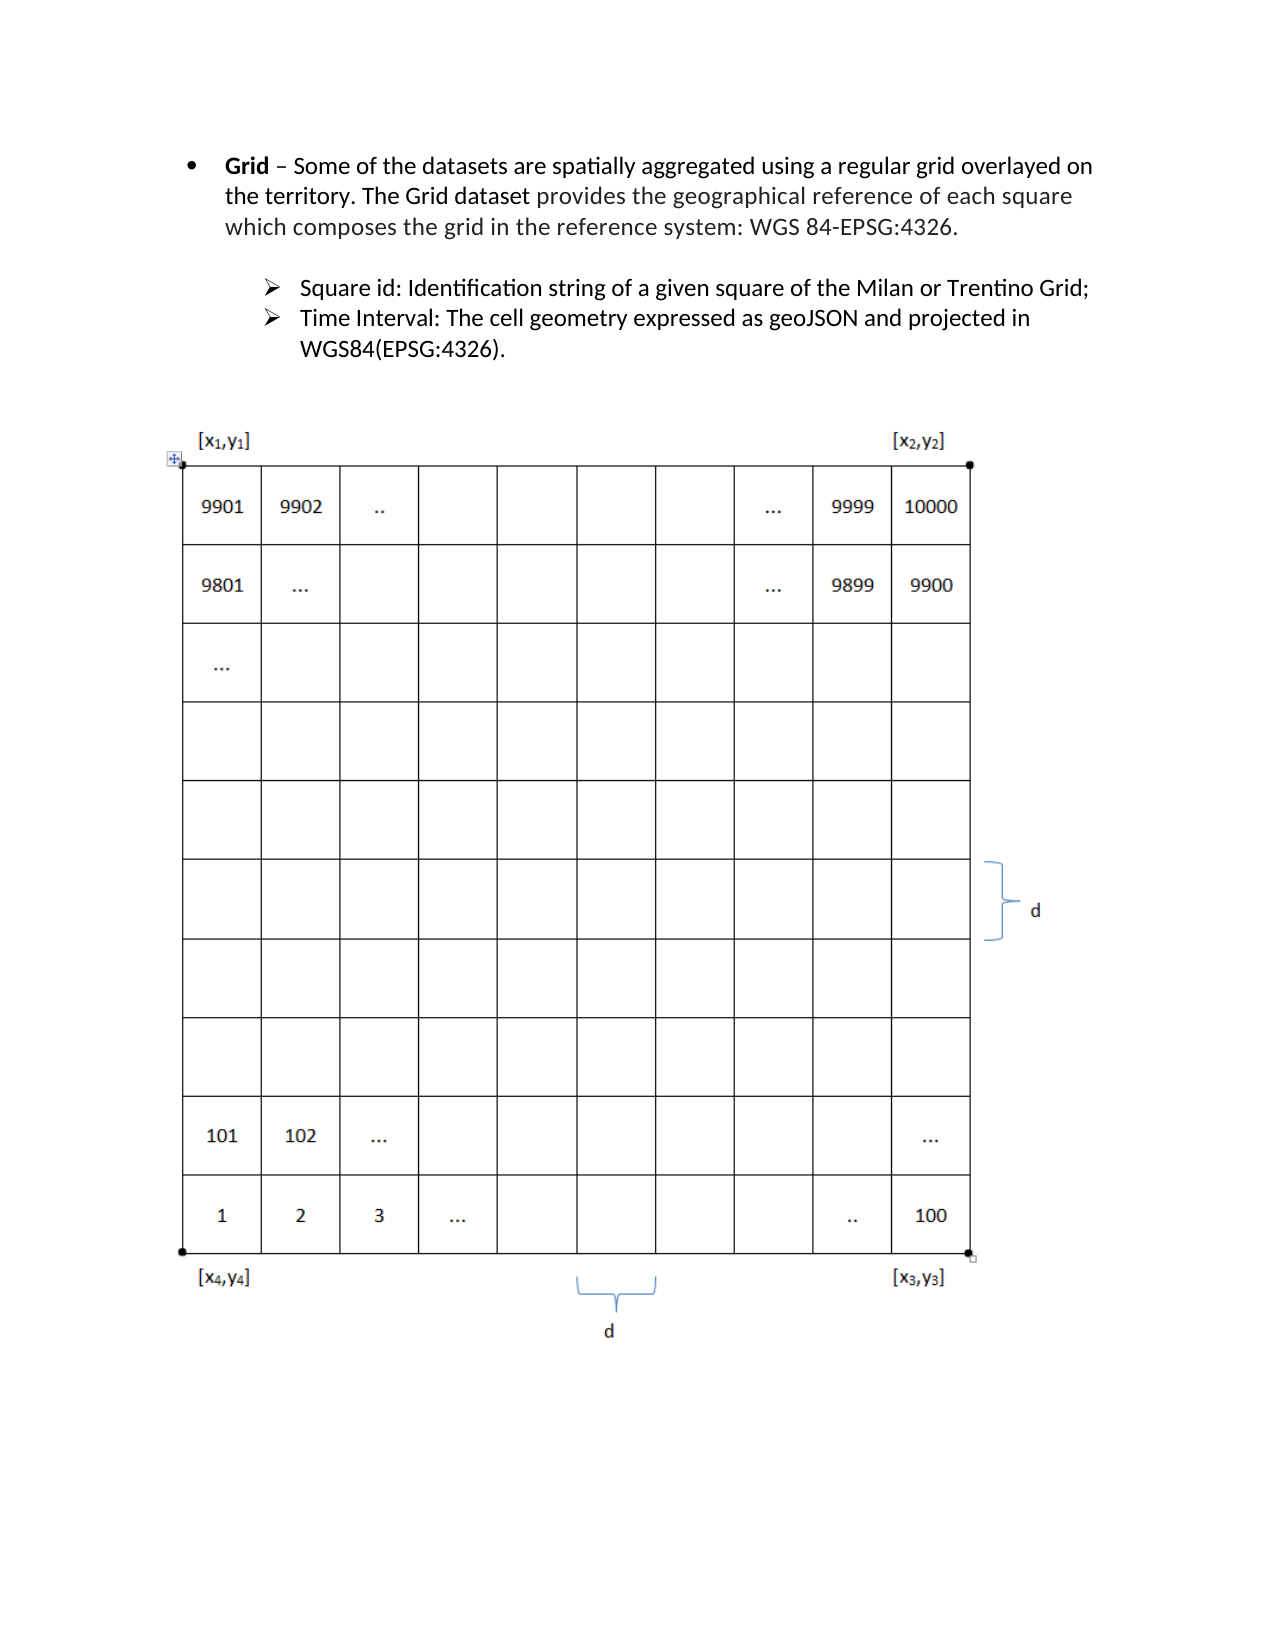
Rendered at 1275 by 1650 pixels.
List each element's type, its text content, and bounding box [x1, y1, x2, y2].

list Time Interval: The cell geometry expressed as geoJSON and projected in WGS84(EPSG:4326). [262, 303, 1125, 364]
picture [150, 394, 1059, 1352]
list Grid – Some of the datasets are spatially aggregated using a regular grid overlayed on the territory. The Grid dataset provides the geographical reference of each square which composes the grid in the reference system: WGS 84-EPSG:4326. [187, 150, 1125, 242]
list Square id: Identification string of a given square of the Milan or Trentino Grid; [262, 272, 1125, 303]
